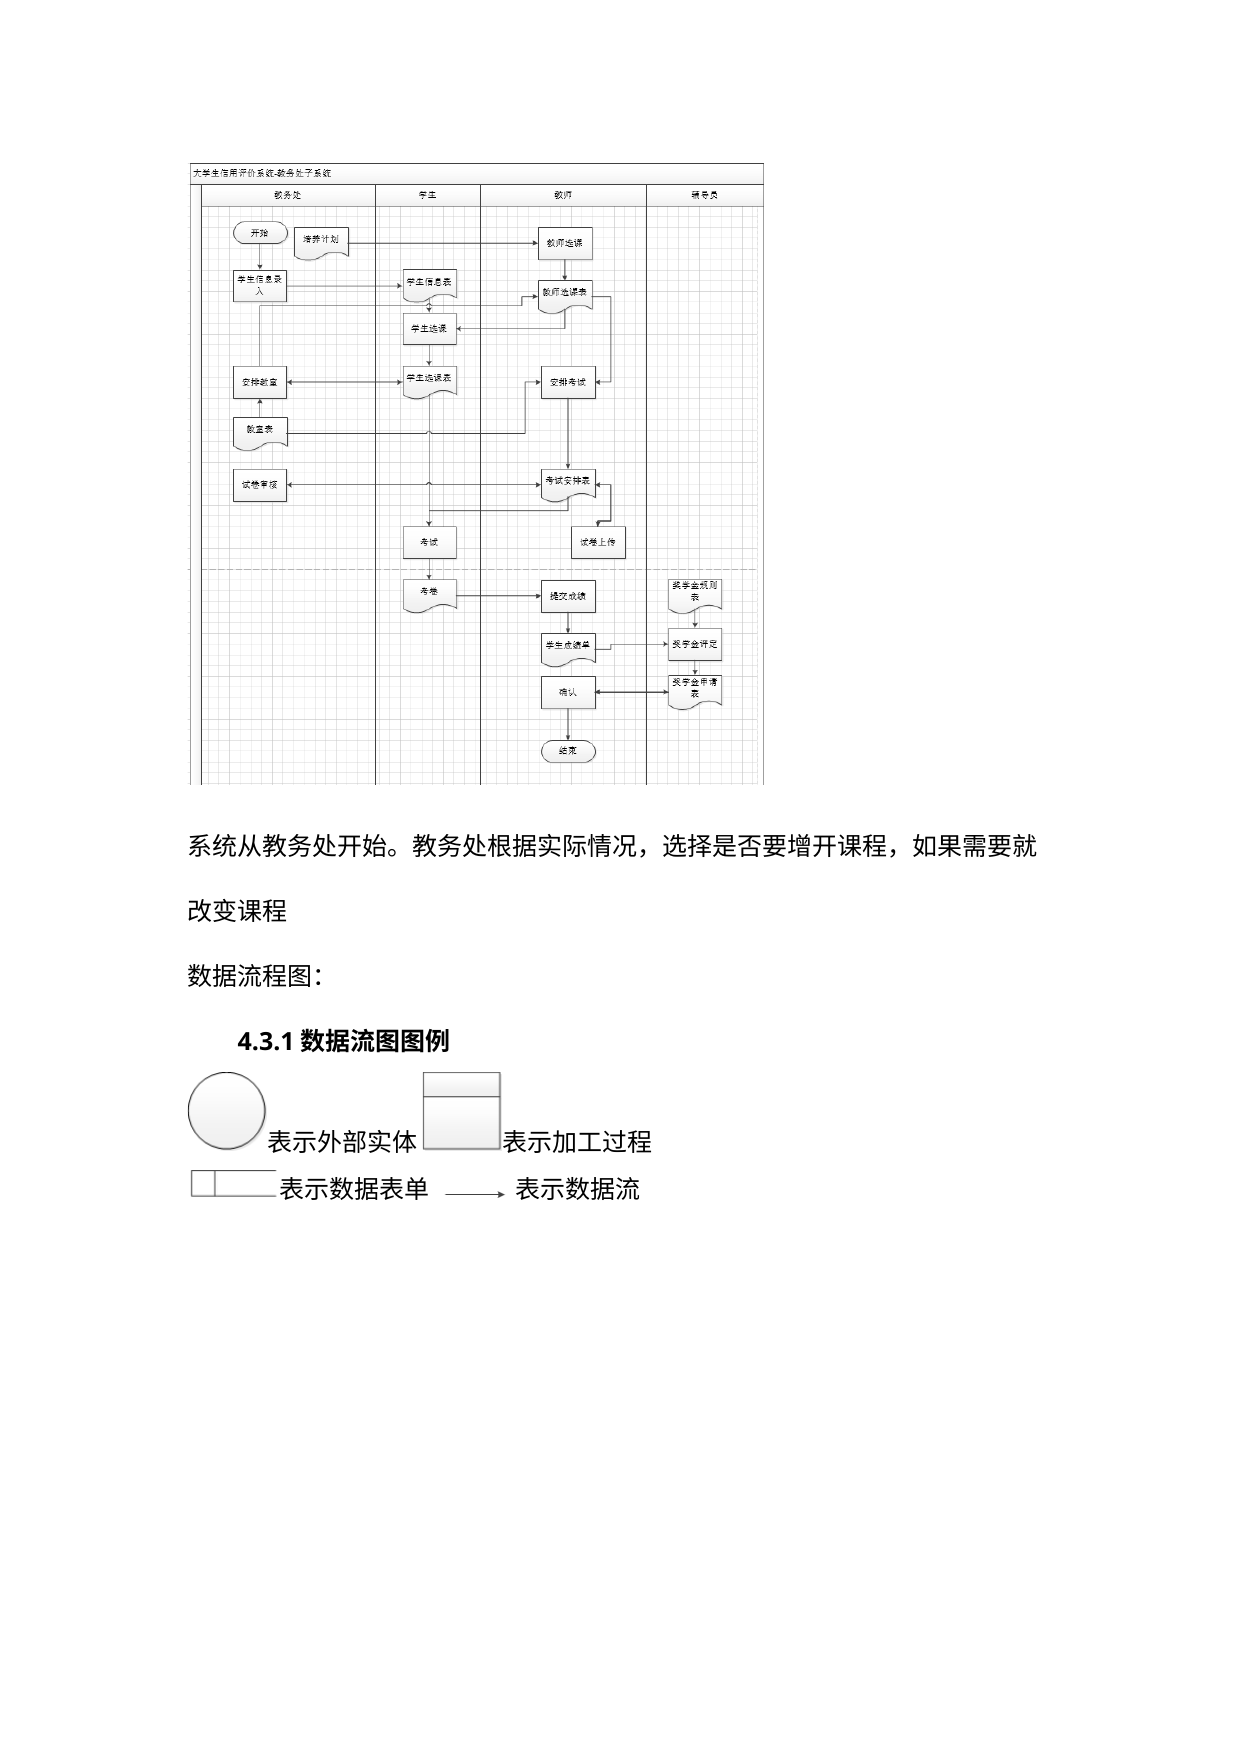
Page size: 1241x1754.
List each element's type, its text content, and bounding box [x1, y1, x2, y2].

picture [435, 1190, 515, 1199]
text 系统从教务处开始。教务处根据实际情况，选择是否要增开课程，如果需要就改变课程 [187, 812, 1053, 942]
text 表示数据表单 表示数据流 [187, 1169, 1053, 1234]
picture [187, 162, 767, 785]
picture [187, 1072, 268, 1152]
text 数据流程图： [187, 942, 1053, 1007]
text 4.3.1数据流图图例 [237, 1007, 1053, 1072]
picture [422, 1072, 503, 1152]
picture [187, 1169, 280, 1199]
text 表示外部实体 表示加工过程 [187, 1072, 1053, 1169]
